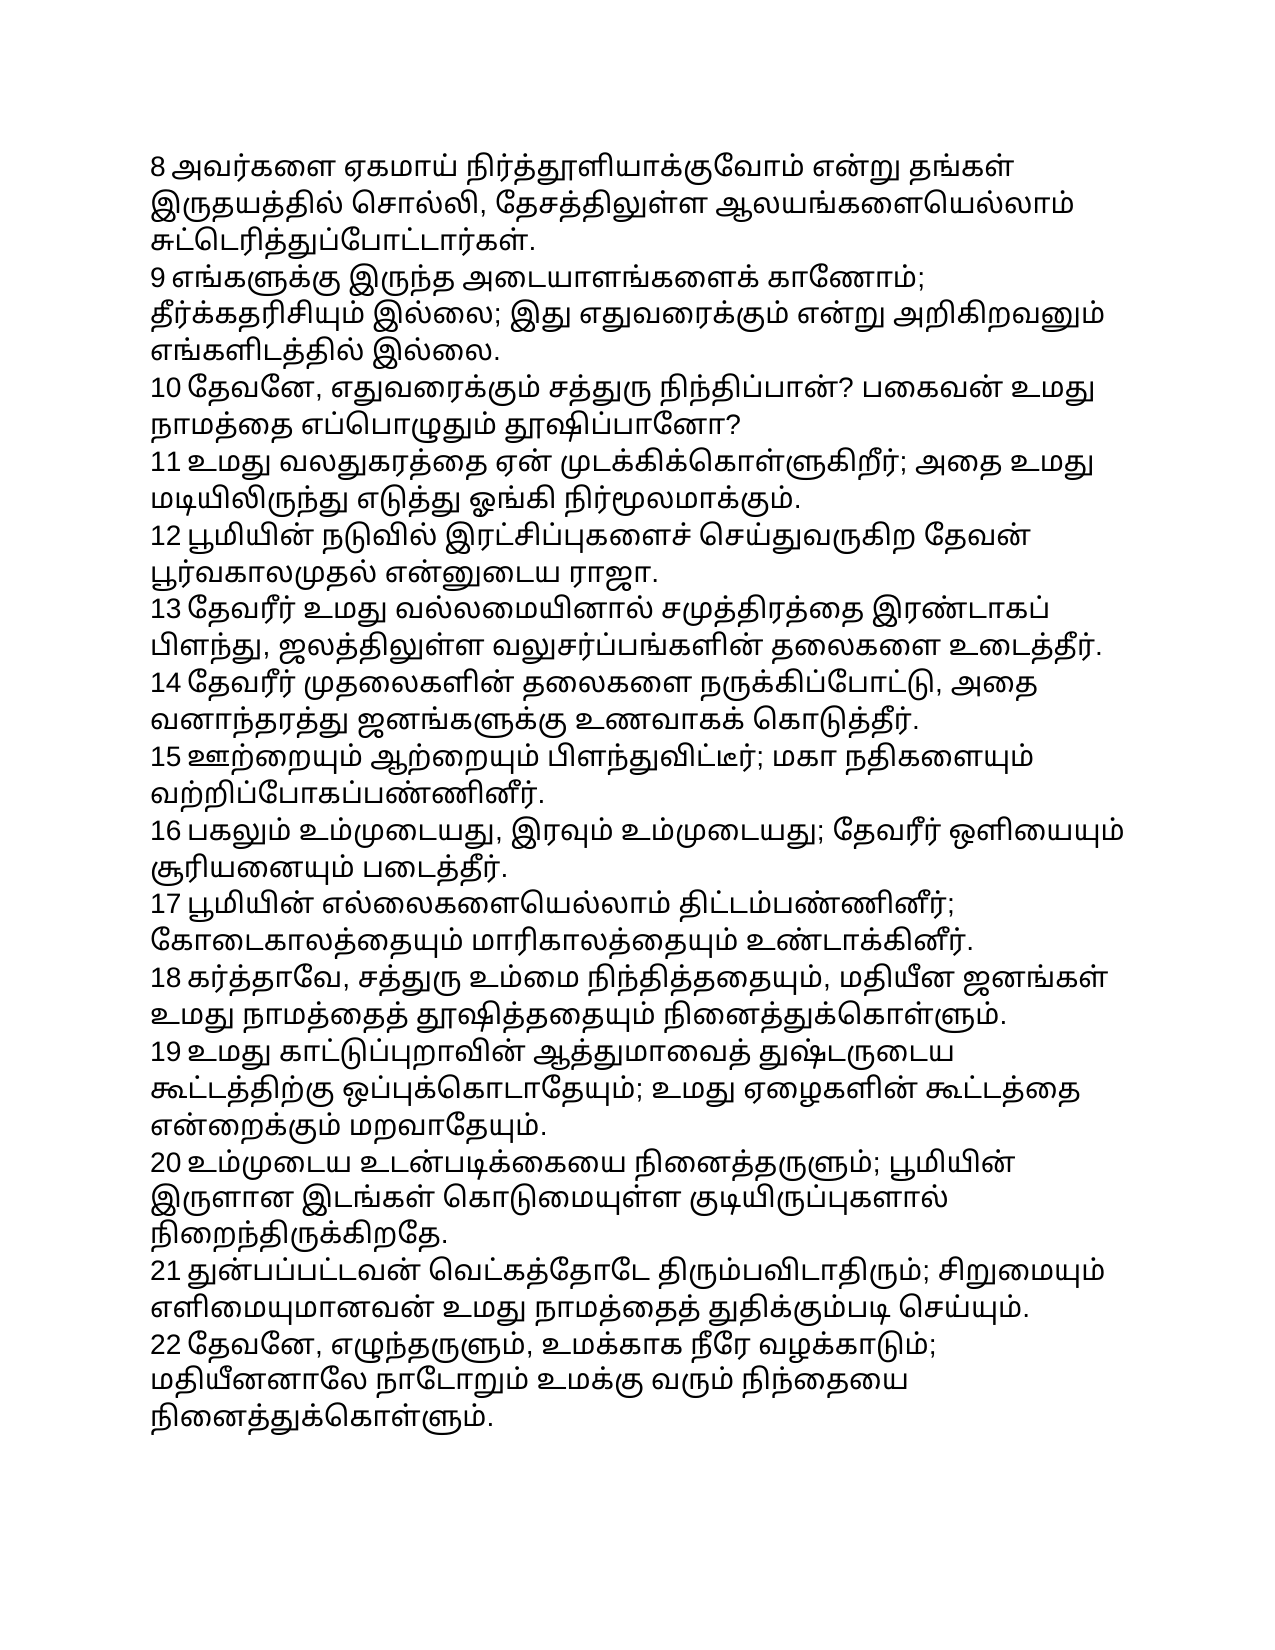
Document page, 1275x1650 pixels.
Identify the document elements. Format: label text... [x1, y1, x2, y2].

text 16பகலும் உம்முடையது, இரவும் உம்முடையது; தேவரீர் ஒளியையும் சூரியனையும் படைத்தீர். [150, 814, 1125, 887]
text 14தேவரீர் முதலைகளின் தலைகளை நருக்கிப்போட்டு, அதை வனாந்தரத்து ஜனங்களுக்கு உணவாகக் கொடுத்தீர். [150, 666, 1125, 740]
text 9எங்களுக்கு இருந்த அடையாளங்களைக் காணோம்; தீர்க்கதரிசியும் இல்லை; இது எதுவரைக்கும் என்று அறிகிறவனும் எங்களிடத்தில் இல்லை. [150, 261, 1125, 371]
text 22தேவனே, எழுந்தருளும், உமக்காக நீரே வழக்காடும்; மதியீனனாலே நாடோறும் உமக்கு வரும் நிந்தையை நினைத்துக்கொள்ளும். [150, 1328, 1125, 1437]
text 11உமது வலதுகரத்தை ஏன் முடக்கிக்கொள்ளுகிறீர்; அதை உமது மடியிலிருந்து எடுத்து ஓங்கி நிர்மூலமாக்கும். [150, 445, 1125, 519]
text 12பூமியின் நடுவில் இரட்சிப்புகளைச் செய்துவருகிற தேவன் பூர்வகாலமுதல் என்னுடைய ராஜா. [150, 519, 1125, 592]
text 21துன்பப்பட்டவன் வெட்கத்தோடே திரும்பவிடாதிரும்; சிறுமையும் எளிமையுமானவன் உமது நாமத்தைத் துதிக்கும்படி செய்யும். [150, 1254, 1125, 1328]
text 18கர்த்தாவே, சத்துரு உம்மை நிந்தித்ததையும், மதியீன ஜனங்கள் உமது நாமத்தைத் தூஷித்ததையும் நினைத்துக்கொள்ளும். [150, 961, 1125, 1035]
text 13தேவரீர் உமது வல்லமையினால் சமுத்திரத்தை இரண்டாகப் பிளந்து, ஜலத்திலுள்ள வலுசர்ப்பங்களின் தலைகளை உடைத்தீர். [150, 592, 1125, 666]
text 8அவர்களை ஏகமாய் நிர்த்தூளியாக்குவோம் என்று தங்கள் இருதயத்தில் சொல்லி, தேசத்திலுள்ள ஆலயங்களையெல்லாம் சுட்டெரித்துப்போட்டார்கள். [150, 150, 1125, 261]
text 19உமது காட்டுப்புறாவின் ஆத்துமாவைத் துஷ்டருடைய கூட்டத்திற்கு ஒப்புக்கொடாதேயும்; உமது ஏழைகளின் கூட்டத்தை என்றைக்கும் மறவாதேயும். [150, 1035, 1125, 1146]
text 17பூமியின் எல்லைகளையெல்லாம் திட்டம்பண்ணினீர்; கோடைகாலத்தையும் மாரிகாலத்தையும் உண்டாக்கினீர். [150, 887, 1125, 961]
text 20உம்முடைய உடன்படிக்கையை நினைத்தருளும்; பூமியின் இருளான இடங்கள் கொடுமையுள்ள குடியிருப்புகளால் நிறைந்திருக்கிறதே. [150, 1146, 1125, 1254]
text 10தேவனே, எதுவரைக்கும் சத்துரு நிந்திப்பான்? பகைவன் உமது நாமத்தை எப்பொழுதும் தூஷிப்பானோ? [150, 371, 1125, 445]
text 15ஊற்றையும் ஆற்றையும் பிளந்துவிட்டீர்; மகா நதிகளையும் வற்றிப்போகப்பண்ணினீர். [150, 740, 1125, 814]
